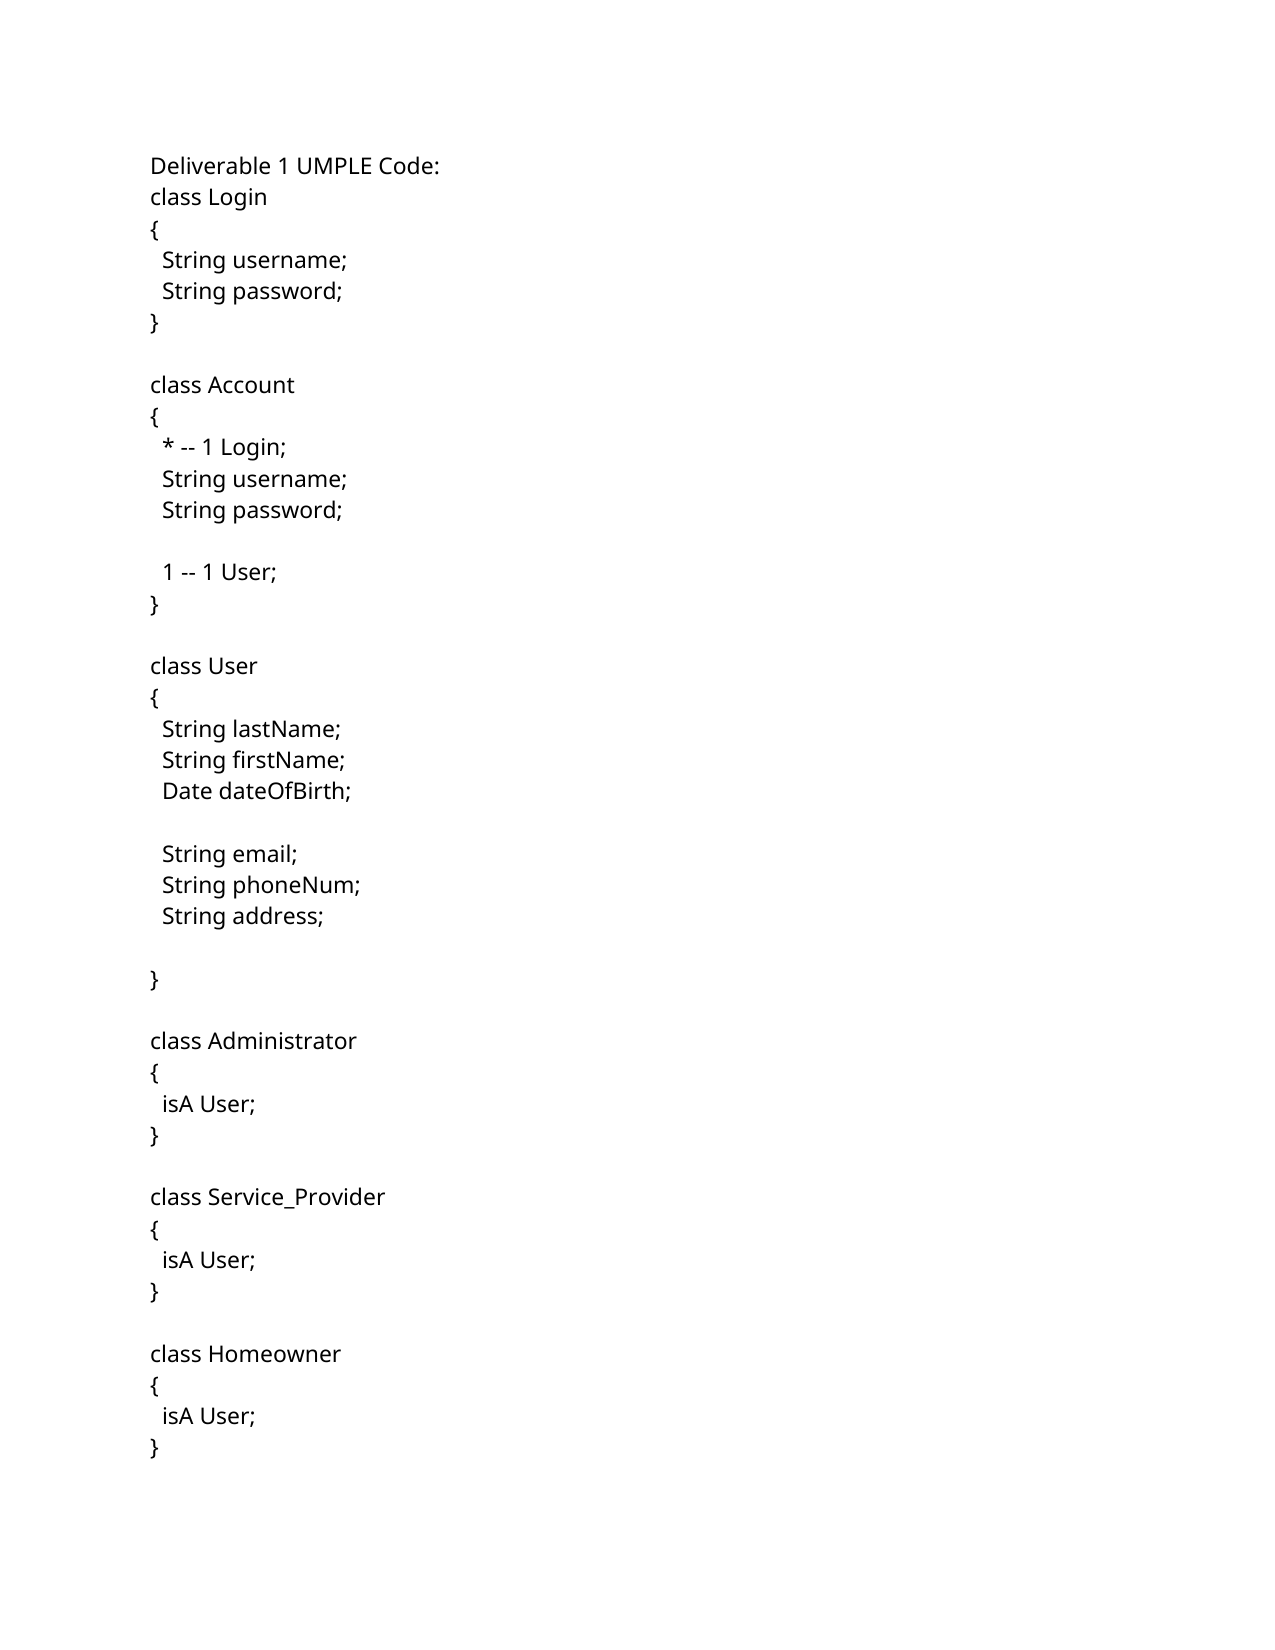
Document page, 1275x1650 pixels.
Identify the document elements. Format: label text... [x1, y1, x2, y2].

text String firstName; [150, 744, 1125, 775]
text } [150, 1275, 1125, 1306]
text * -- 1 Login; [150, 431, 1125, 462]
text { [150, 1369, 1125, 1400]
text String password; [150, 275, 1125, 306]
text { [150, 400, 1125, 431]
text class User [150, 650, 1125, 681]
text isA User; [150, 1400, 1125, 1431]
text String lastName; [150, 712, 1125, 744]
text String username; [150, 244, 1125, 275]
text } [150, 1431, 1125, 1462]
text class Homeowner [150, 1337, 1125, 1369]
text } [150, 587, 1125, 619]
text class Service_Provider [150, 1181, 1125, 1212]
text String username; [150, 462, 1125, 494]
text { [150, 681, 1125, 712]
text Date dateOfBirth; [150, 775, 1125, 806]
text { [150, 1212, 1125, 1244]
text } [150, 306, 1125, 337]
text 1 -- 1 User; [150, 556, 1125, 587]
text } [150, 962, 1125, 994]
text } [150, 1119, 1125, 1150]
text { [150, 1056, 1125, 1087]
text String phoneNum; [150, 869, 1125, 900]
text String address; [150, 900, 1125, 931]
text class Account [150, 369, 1125, 400]
text isA User; [150, 1244, 1125, 1275]
text { [150, 212, 1125, 244]
text String email; [150, 837, 1125, 869]
text String password; [150, 494, 1125, 525]
text class Login [150, 181, 1125, 212]
text Deliverable 1 UMPLE Code: [150, 150, 1125, 181]
text isA User; [150, 1087, 1125, 1119]
text class Administrator [150, 1025, 1125, 1056]
